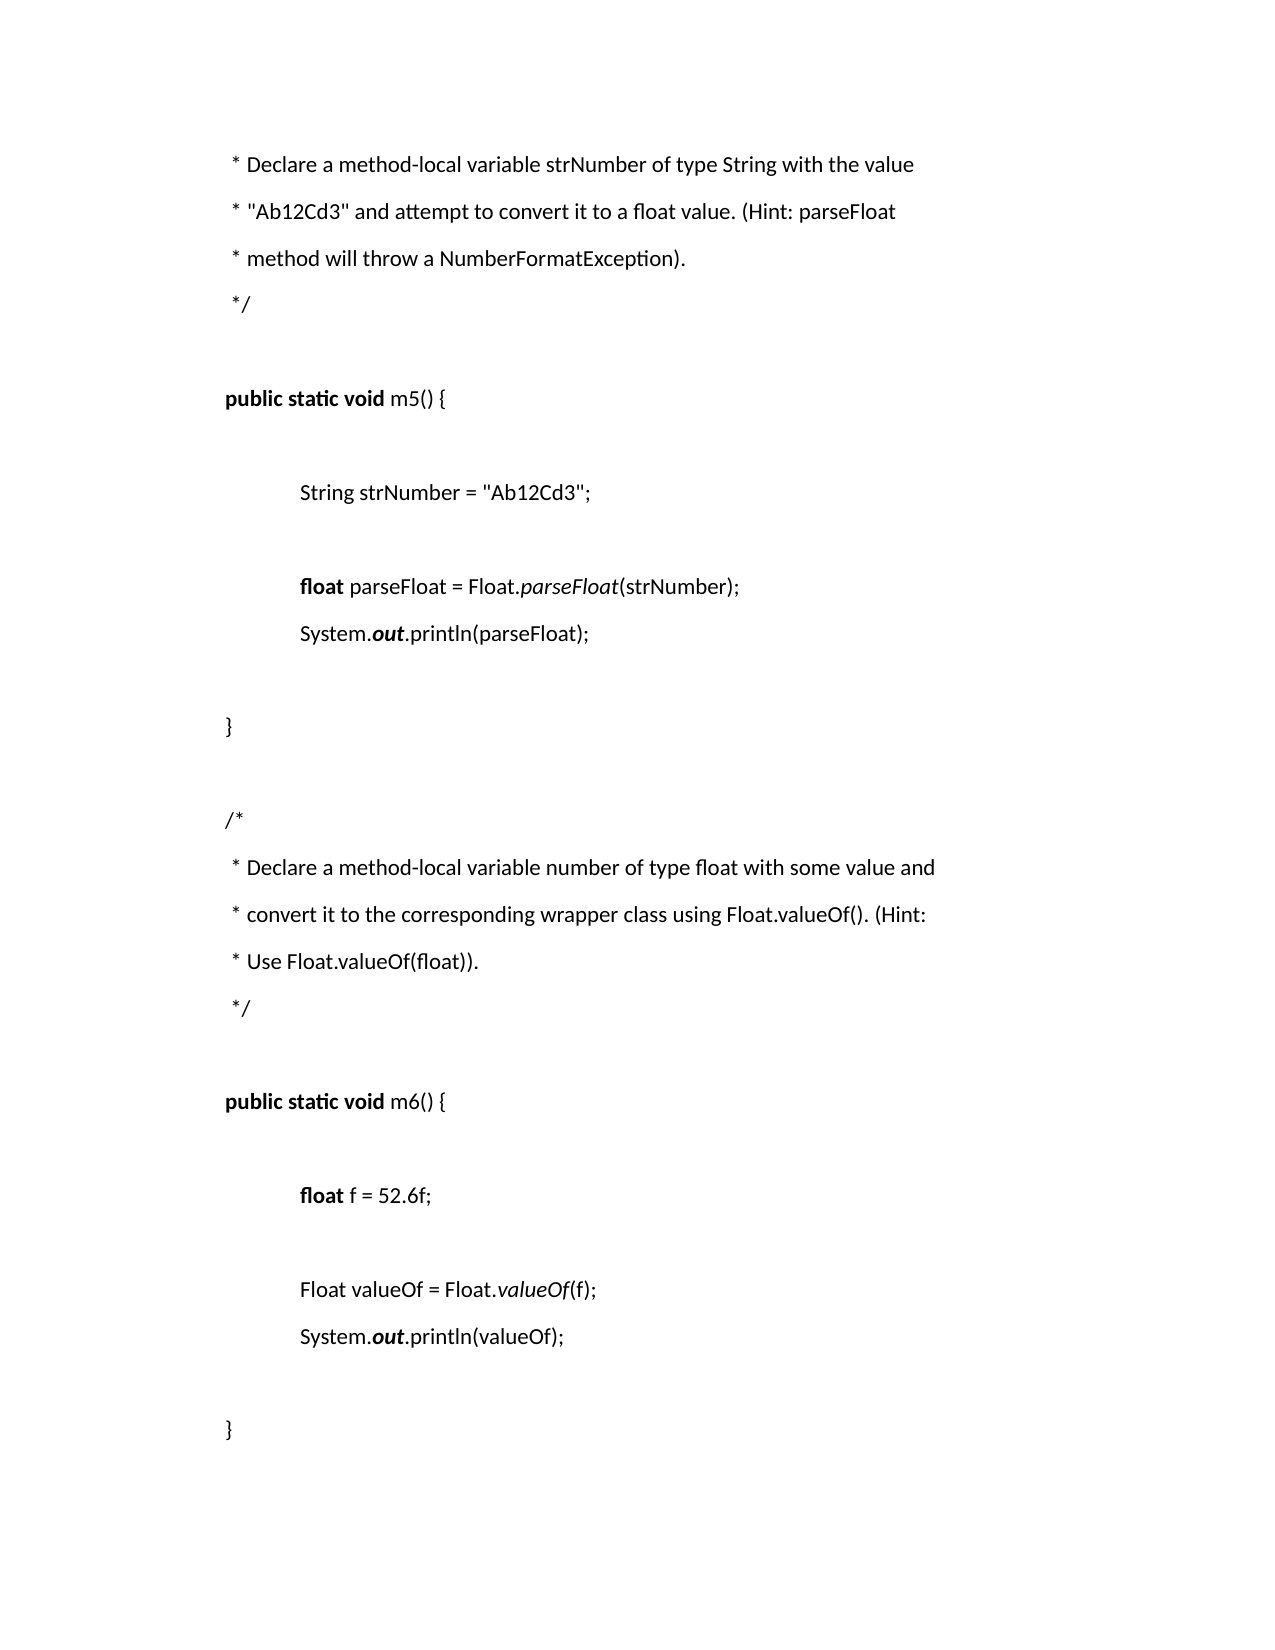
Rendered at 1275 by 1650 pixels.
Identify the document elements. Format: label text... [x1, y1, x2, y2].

text * convert it to the corresponding wrapper class using Float.valueOf(). (Hint: [150, 900, 1125, 928]
text */ [150, 994, 1125, 1022]
text public static void m5() { [150, 384, 1125, 412]
text * method will throw a NumberFormatException). [150, 244, 1125, 272]
text */ [150, 291, 1125, 319]
text System.out.println(parseFloat); [150, 619, 1125, 647]
text String strNumber = "Ab12Cd3"; [150, 478, 1125, 506]
text * Declare a method-local variable number of type float with some value and [150, 853, 1125, 881]
text Float valueOf = Float.valueOf(f); [150, 1275, 1125, 1303]
text * "Ab12Cd3" and attempt to convert it to a float value. (Hint: parseFloat [150, 197, 1125, 225]
text } [150, 712, 1125, 741]
text float parseFloat = Float.parseFloat(strNumber); [150, 572, 1125, 600]
text /* [150, 806, 1125, 834]
text float f = 52.6f; [150, 1181, 1125, 1209]
text } [150, 1416, 1125, 1444]
text public static void m6() { [150, 1087, 1125, 1116]
text * Declare a method-local variable strNumber of type String with the value [150, 150, 1125, 178]
text * Use Float.valueOf(float)). [150, 947, 1125, 975]
text System.out.println(valueOf); [150, 1322, 1125, 1350]
